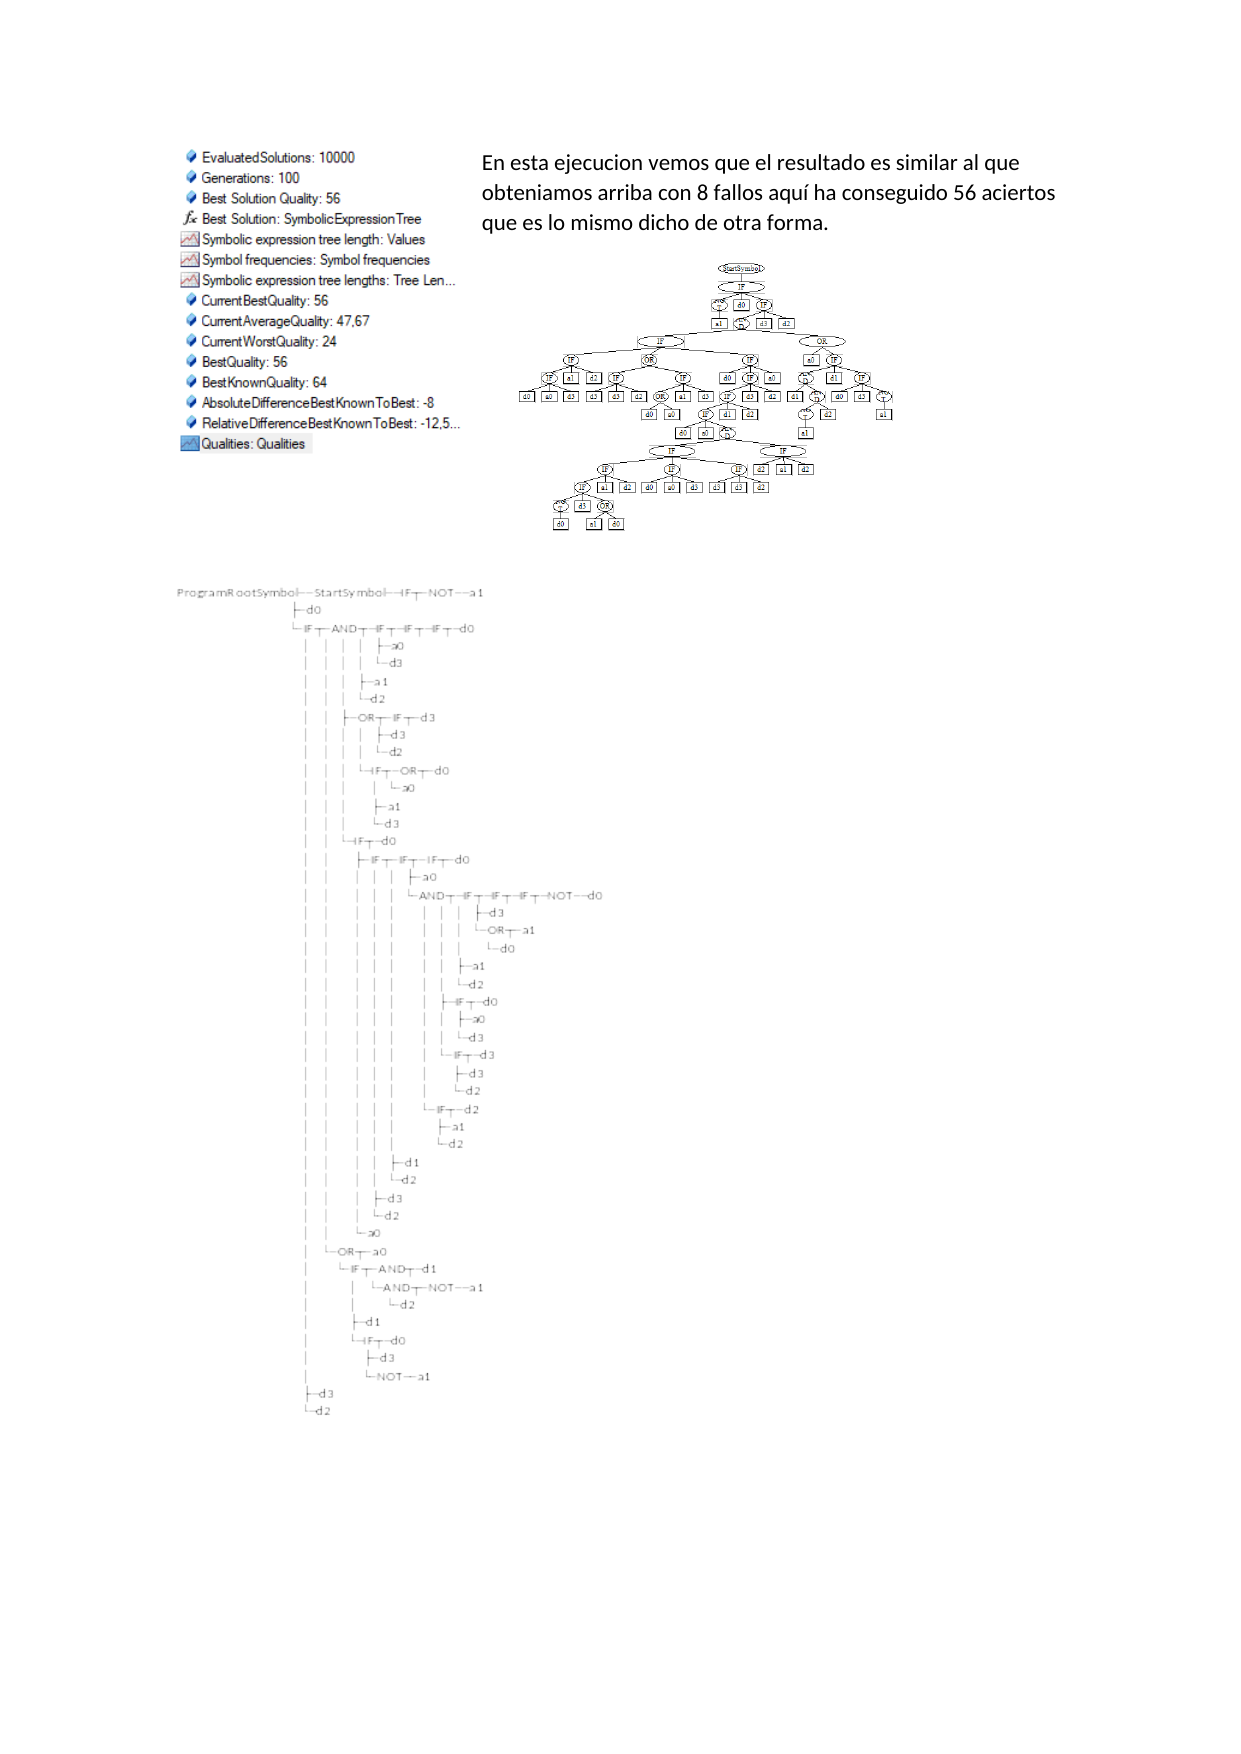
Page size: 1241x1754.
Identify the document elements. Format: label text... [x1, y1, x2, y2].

text En esta ejecucion vemos que el resultado es similar al que obteniamos arriba con 8 fallos aquí ha conseguido 56 aciertos que es lo mismo dicho de otra forma. [463, 148, 1063, 236]
picture [177, 147, 463, 462]
picture [512, 256, 898, 536]
